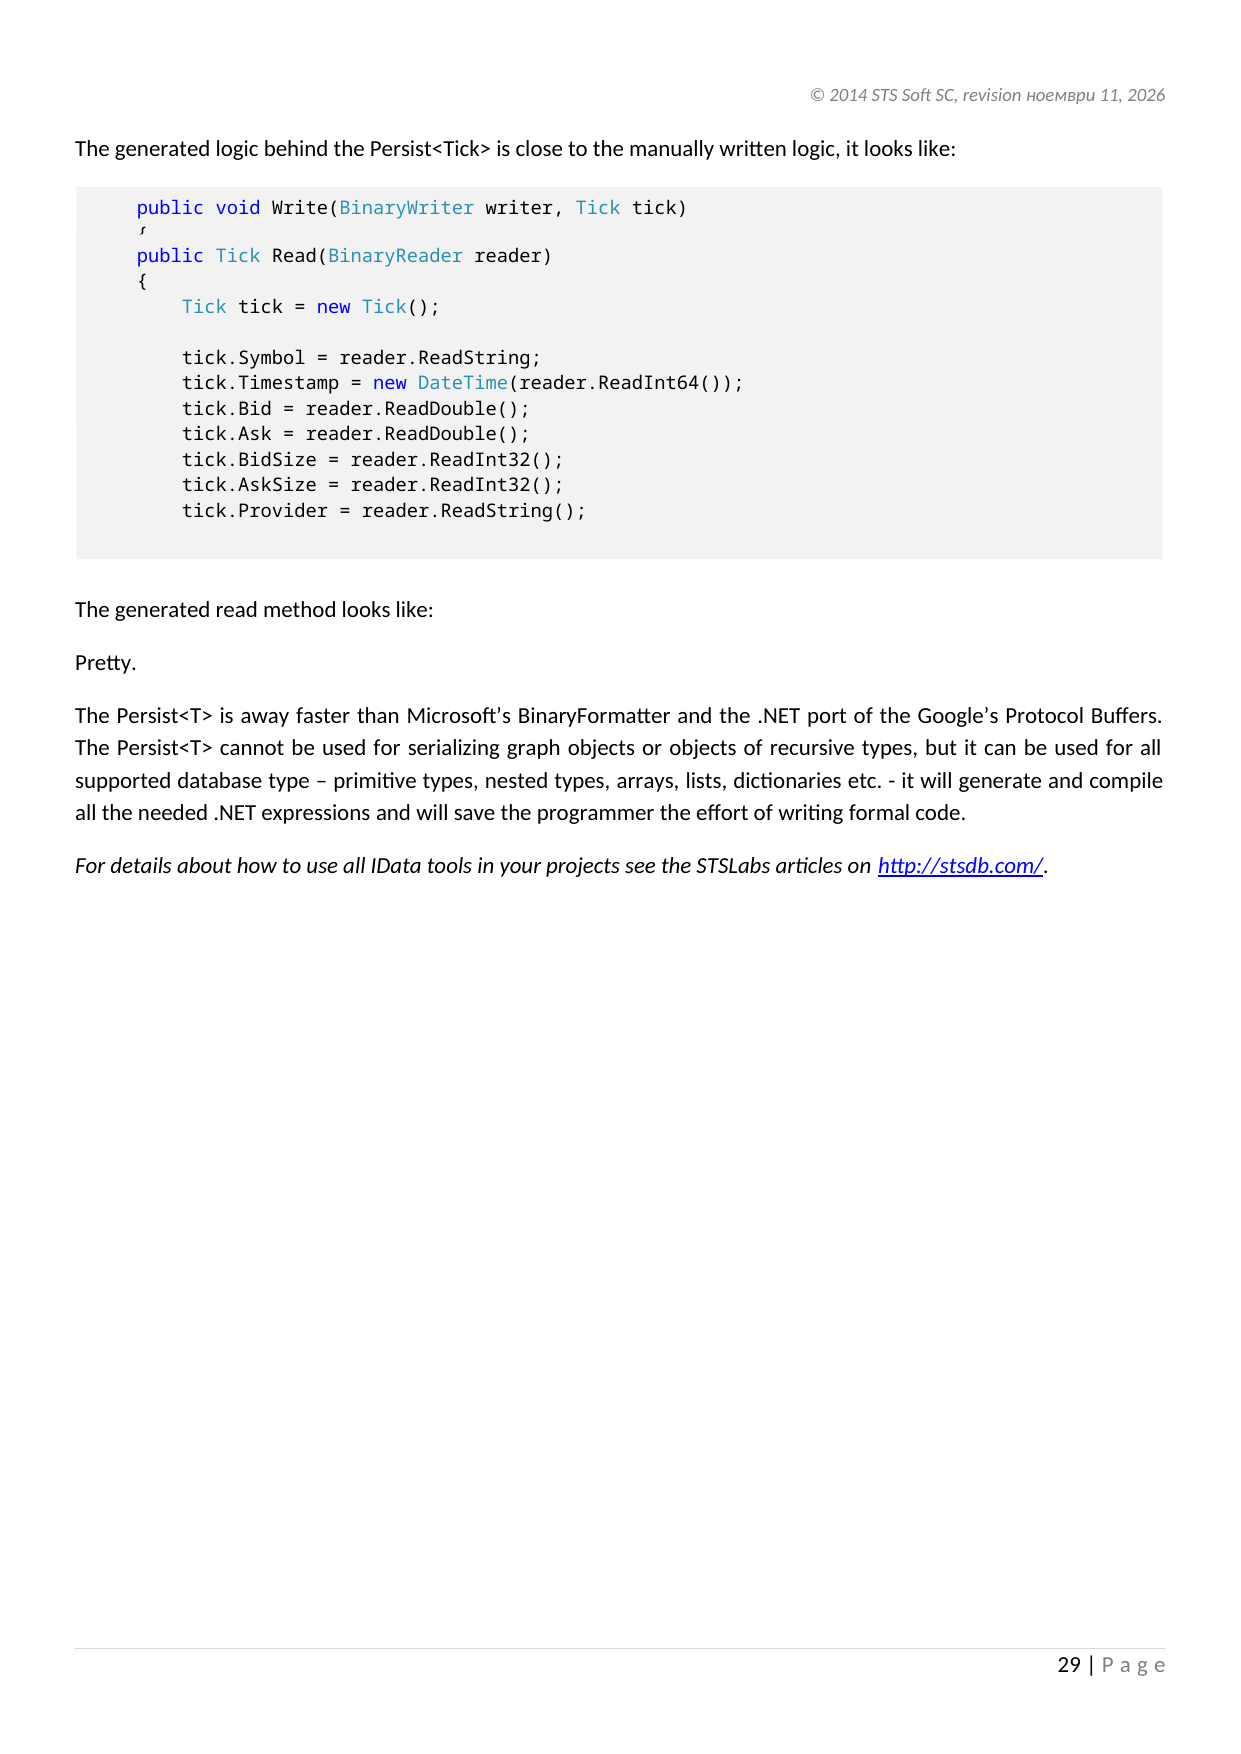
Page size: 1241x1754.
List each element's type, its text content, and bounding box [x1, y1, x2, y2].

text The Persist<T> is away faster than Microsoft’s BinaryFormatter and the .NET port of the Google’s Protocol Buffers. The Persist<T> cannot be used for serializing graph objects or objects of recursive types, but it can be used for all supported database type – primitive types, nested types, arrays, lists, dictionaries etc. - it will generate and compile all the needed .NET expressions and will save the programmer the effort of writing formal code. [75, 701, 1165, 826]
text Pretty. [75, 648, 1165, 676]
text For details about how to use all IData tools in your projects see the STSLabs articles on http://stsdb.com/. [75, 851, 1165, 879]
text The generated logic behind the Persist<Tick> is close to the manually written logic, it looks like: [75, 134, 1165, 162]
text The generated read method looks like: [75, 191, 1165, 623]
